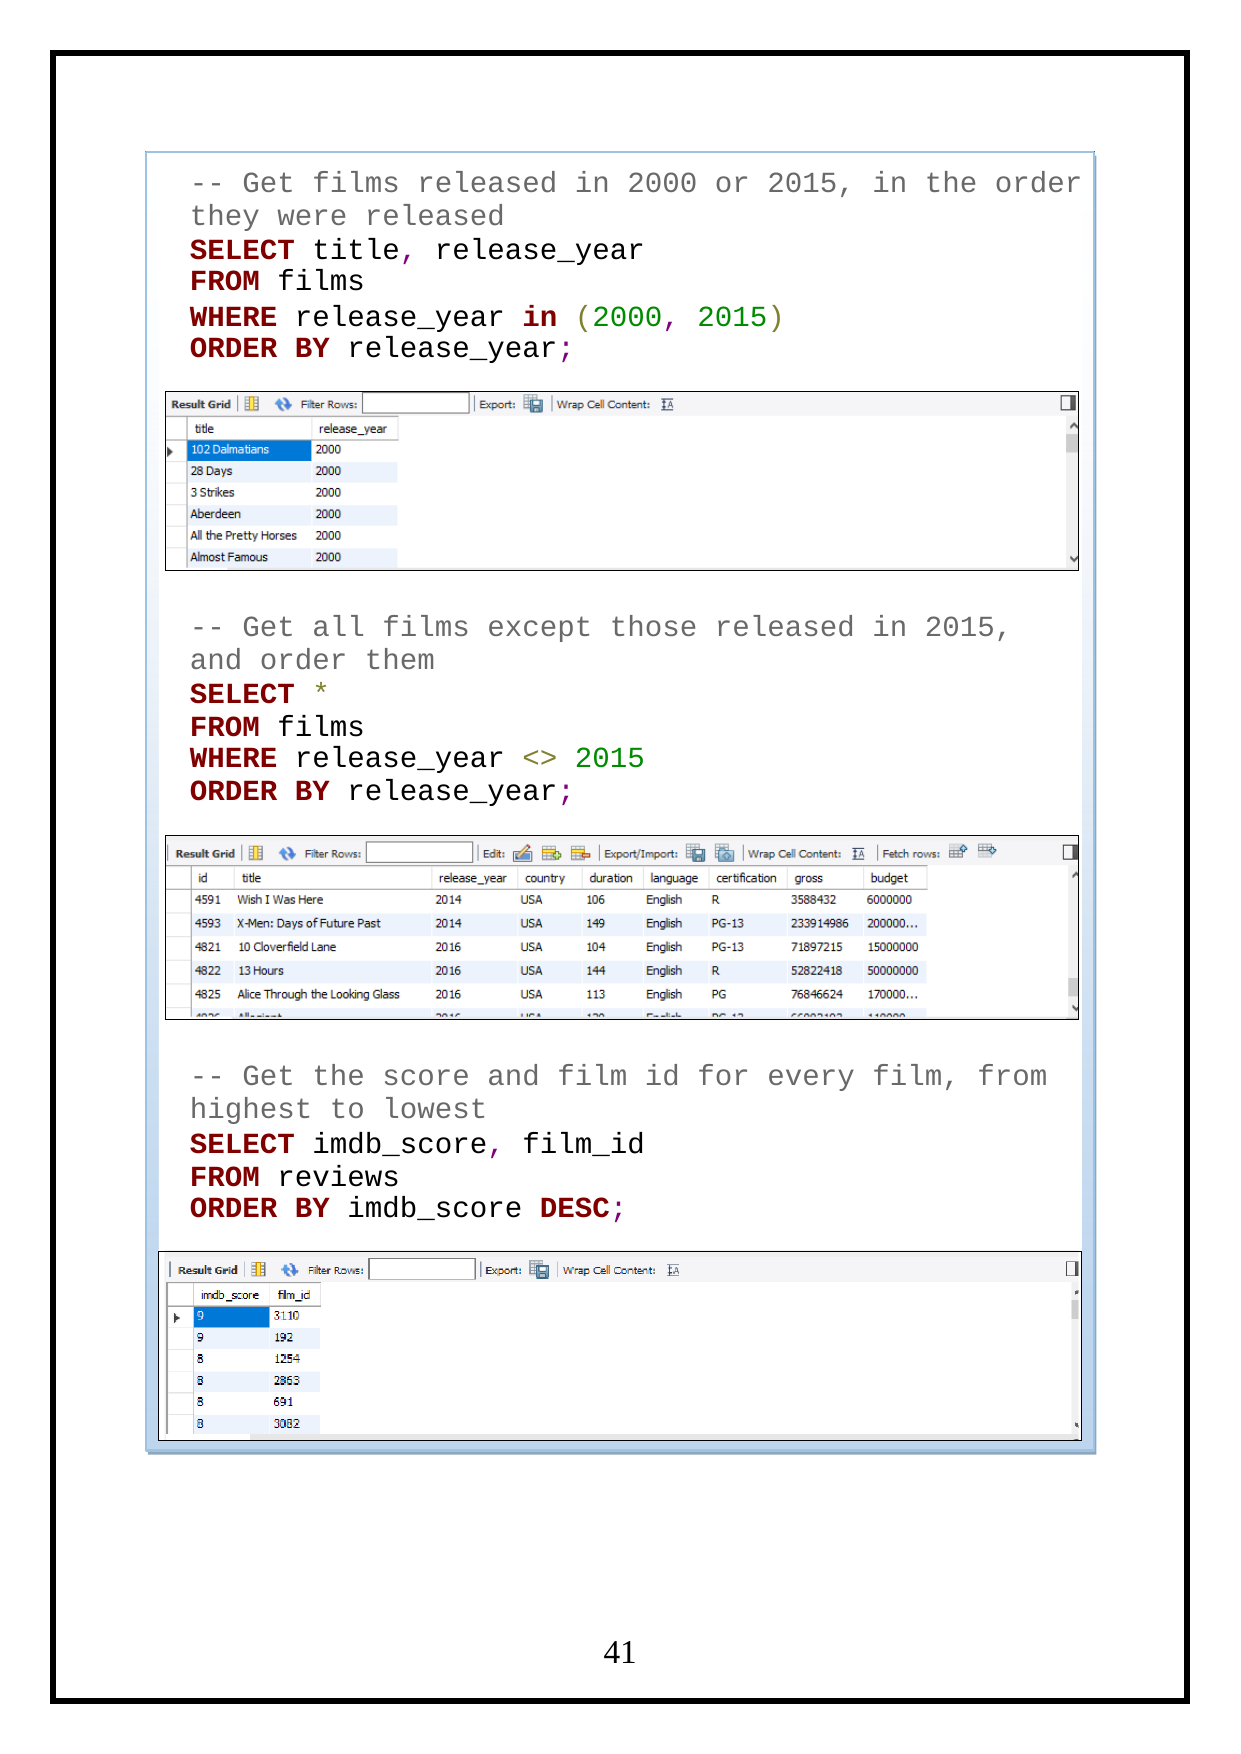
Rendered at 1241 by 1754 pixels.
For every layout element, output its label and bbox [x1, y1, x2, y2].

picture [147, 153, 1093, 1449]
